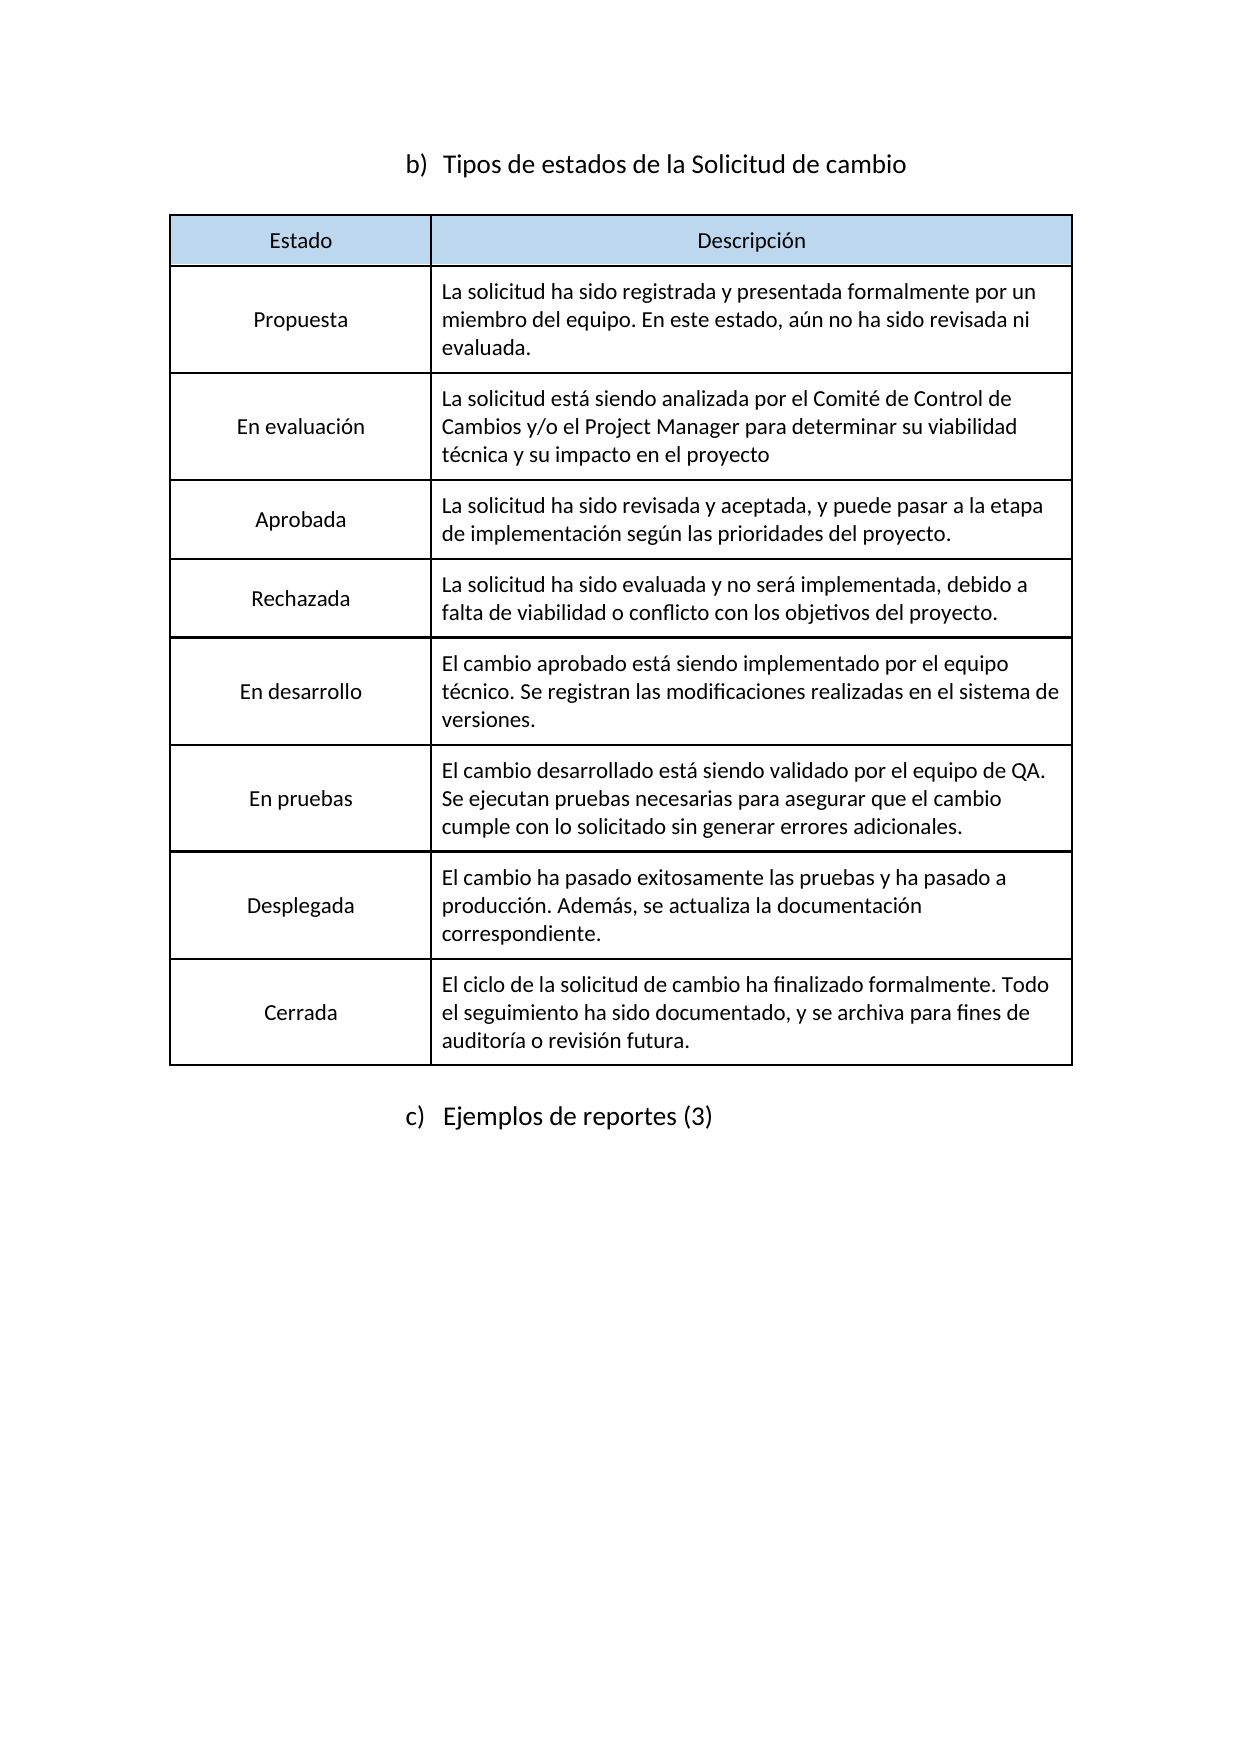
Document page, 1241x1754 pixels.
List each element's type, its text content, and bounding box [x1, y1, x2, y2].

list Tipos de estados de la Solicitud de cambio [405, 148, 1063, 181]
list Ejemplos de reportes (3) [405, 1099, 1063, 1132]
